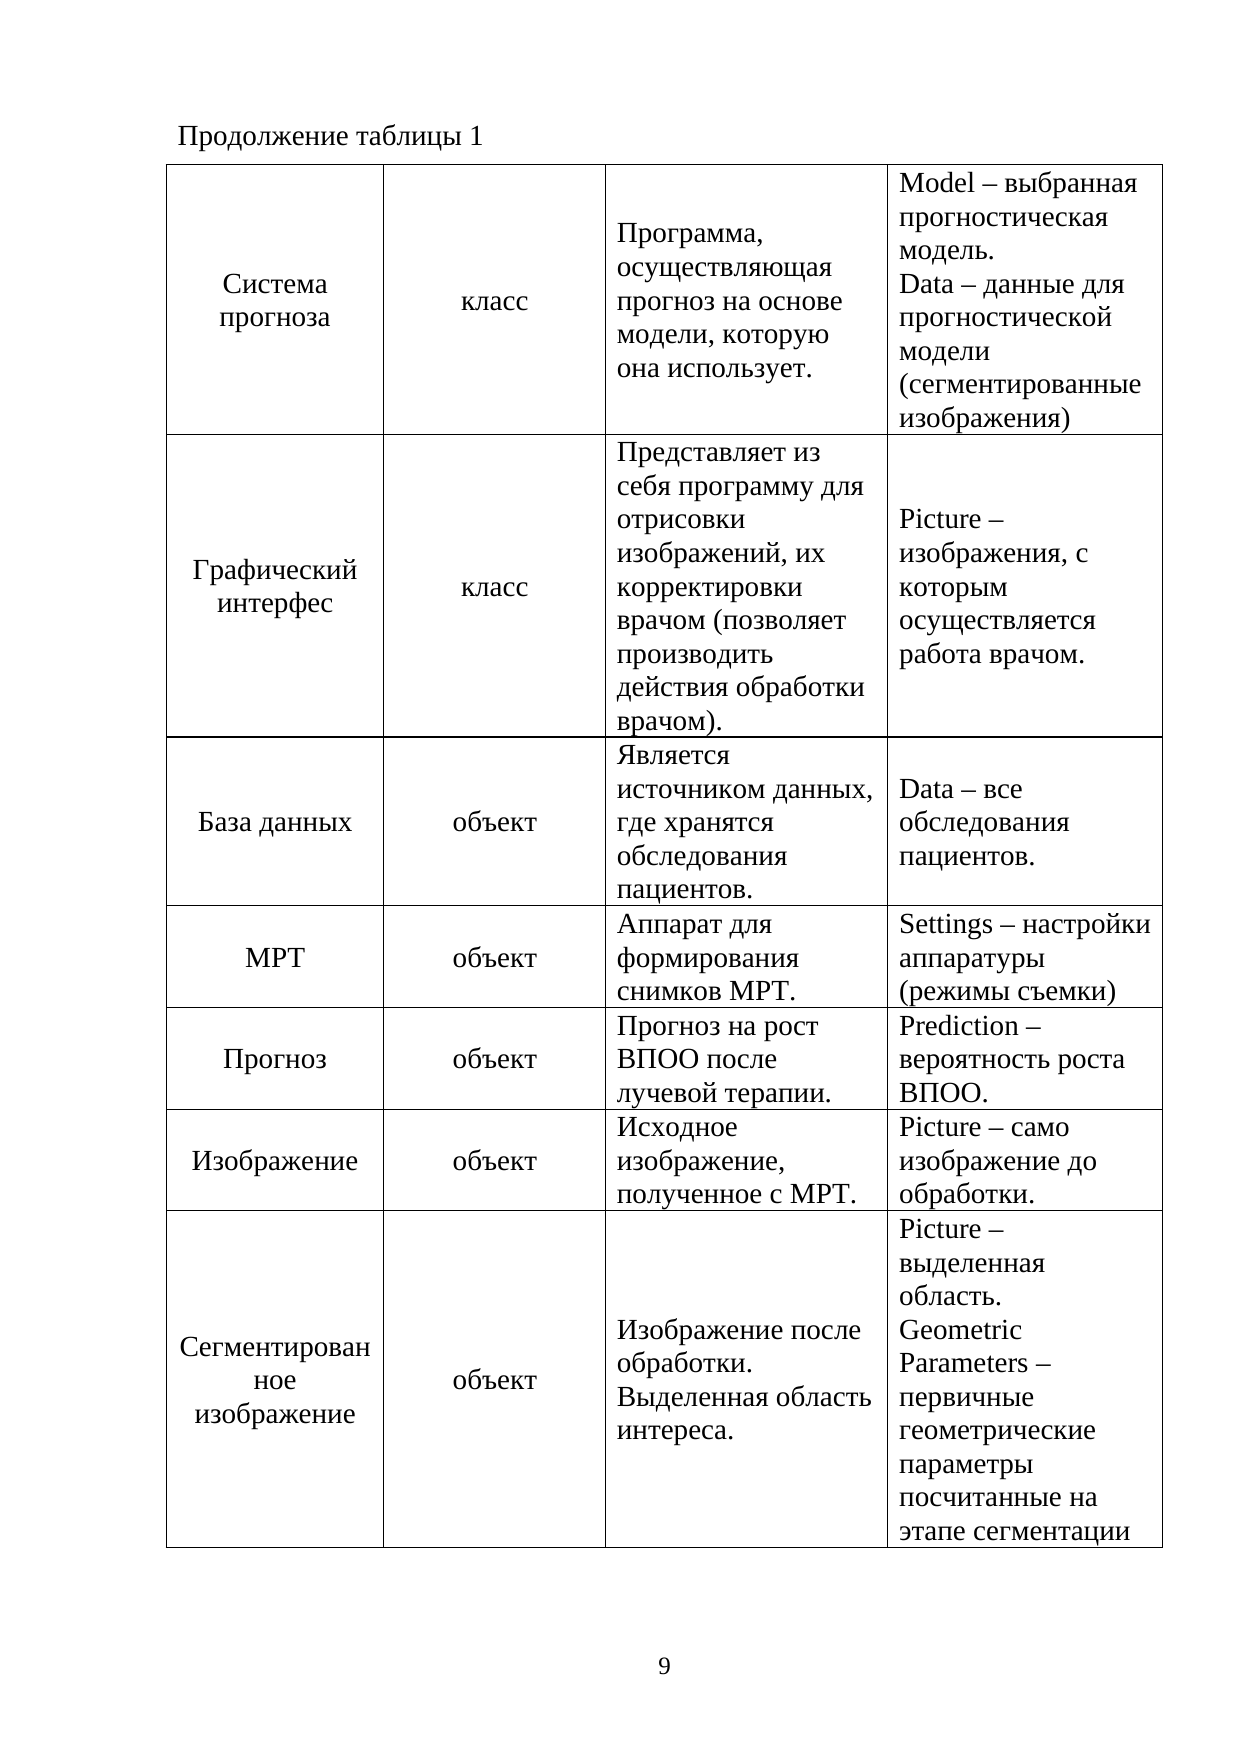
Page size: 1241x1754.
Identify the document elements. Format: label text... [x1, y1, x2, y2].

table_header Программа, осуществляющая прогноз на основе модели, которую она использует. [606, 165, 887, 433]
table_cell Prediction – вероятность роста ВПОО. [888, 1008, 1162, 1108]
table_cell Прогноз [167, 1008, 383, 1108]
table_cell Представляет из себя программу для отрисовки изображений, их корректировки врачом (позволяет производить действия обработки врачом). [606, 435, 887, 736]
table_header Model – выбранная прогностическая модель. Data – данные для прогностической модели (сегментированные изображения) [888, 165, 1162, 433]
text Продолжение таблицы 1 [177, 118, 1152, 152]
table_cell объект [384, 1110, 605, 1210]
table_cell База данных [167, 738, 383, 905]
table_cell Сегментированное изображение [167, 1211, 383, 1547]
table_cell МРТ [167, 906, 383, 1007]
table_cell Аппарат для формирования снимков МРТ. [606, 906, 887, 1007]
table_cell Data – все обследования пациентов. [888, 738, 1162, 905]
table_cell Picture – выделенная область. Geometric Parameters – первичные геометрические параметры посчитанные на этапе сегментации [888, 1211, 1162, 1547]
table_cell объект [384, 1211, 605, 1547]
table_cell объект [384, 738, 605, 905]
table_cell Picture – изображения, с которым осуществляется работа врачом. [888, 435, 1162, 736]
table_header Система прогноза [167, 165, 383, 433]
table_cell объект [384, 1008, 605, 1108]
table_cell Прогноз на рост ВПОО после лучевой терапии. [606, 1008, 887, 1108]
table_cell Изображение [167, 1110, 383, 1210]
table_cell Исходное изображение, полученное с МРТ. [606, 1110, 887, 1210]
table_header класс [384, 165, 605, 433]
table_cell Графический интерфес [167, 435, 383, 736]
table_cell Settings – настройки аппаратуры (режимы съемки) [888, 906, 1162, 1007]
table_cell Picture – само изображение до обработки. [888, 1110, 1162, 1210]
table_cell Является источником данных, где хранятся обследования пациентов. [606, 738, 887, 905]
table_cell Изображение после обработки. Выделенная область интереса. [606, 1211, 887, 1547]
table_cell объект [384, 906, 605, 1007]
table_cell класс [384, 435, 605, 736]
